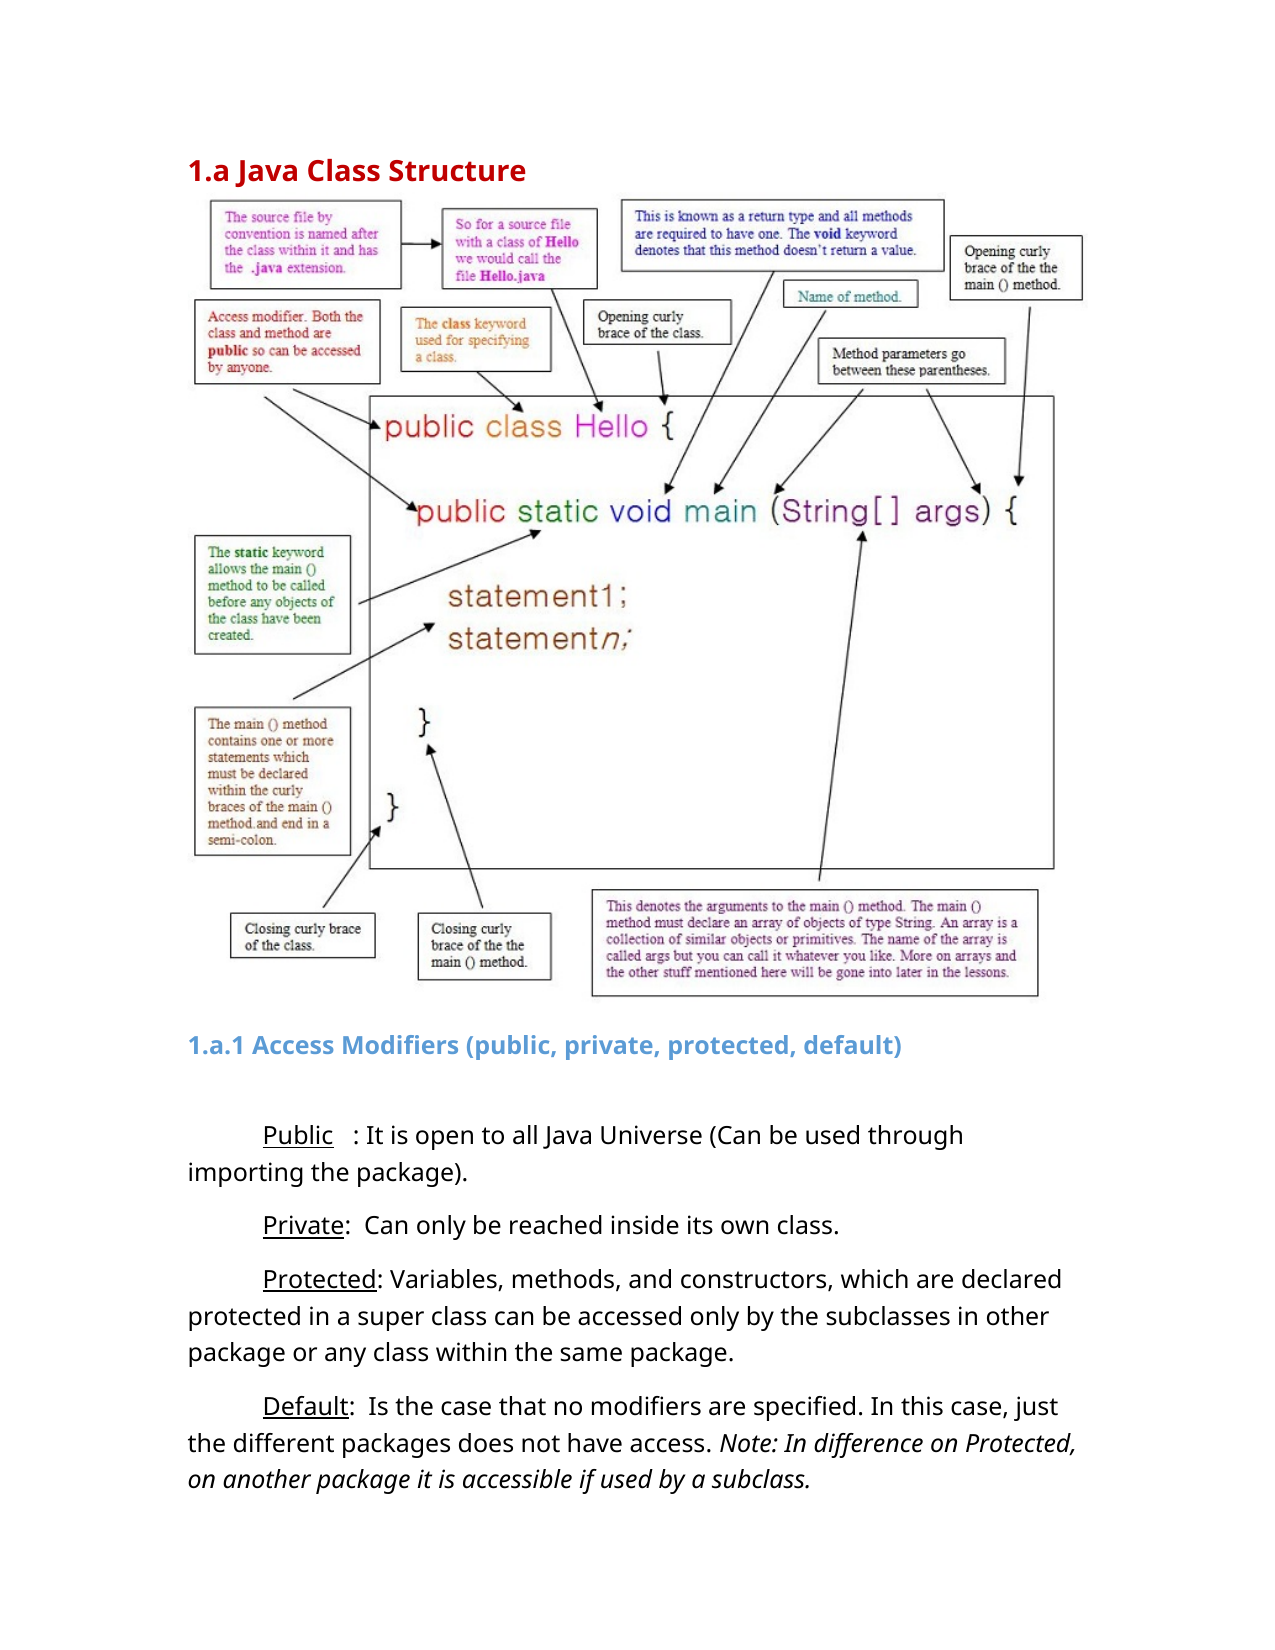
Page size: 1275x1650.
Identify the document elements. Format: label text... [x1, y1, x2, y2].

text Private: Can only be reached inside its own class. [187, 1208, 1087, 1242]
text Public : It is open to all Java Universe (Can be used through importing the package). [187, 1118, 1087, 1189]
subtitle 1.a.1 Access Modifiers (public, private, protected, default) [187, 1028, 1087, 1062]
picture [187, 192, 1088, 1004]
text Default: Is the case that no modifiers are specified. In this case, just the different packages does not have access. Note: In difference on Protected, on another package it is accessible if used by a subclass. [187, 1388, 1087, 1496]
text Protected: Variables, methods, and constructors, which are declared protected in a super class can be accessed only by the subclasses in other package or any class within the same package. [187, 1261, 1087, 1369]
subtitle 1.a Java Class Structure [187, 150, 1087, 190]
